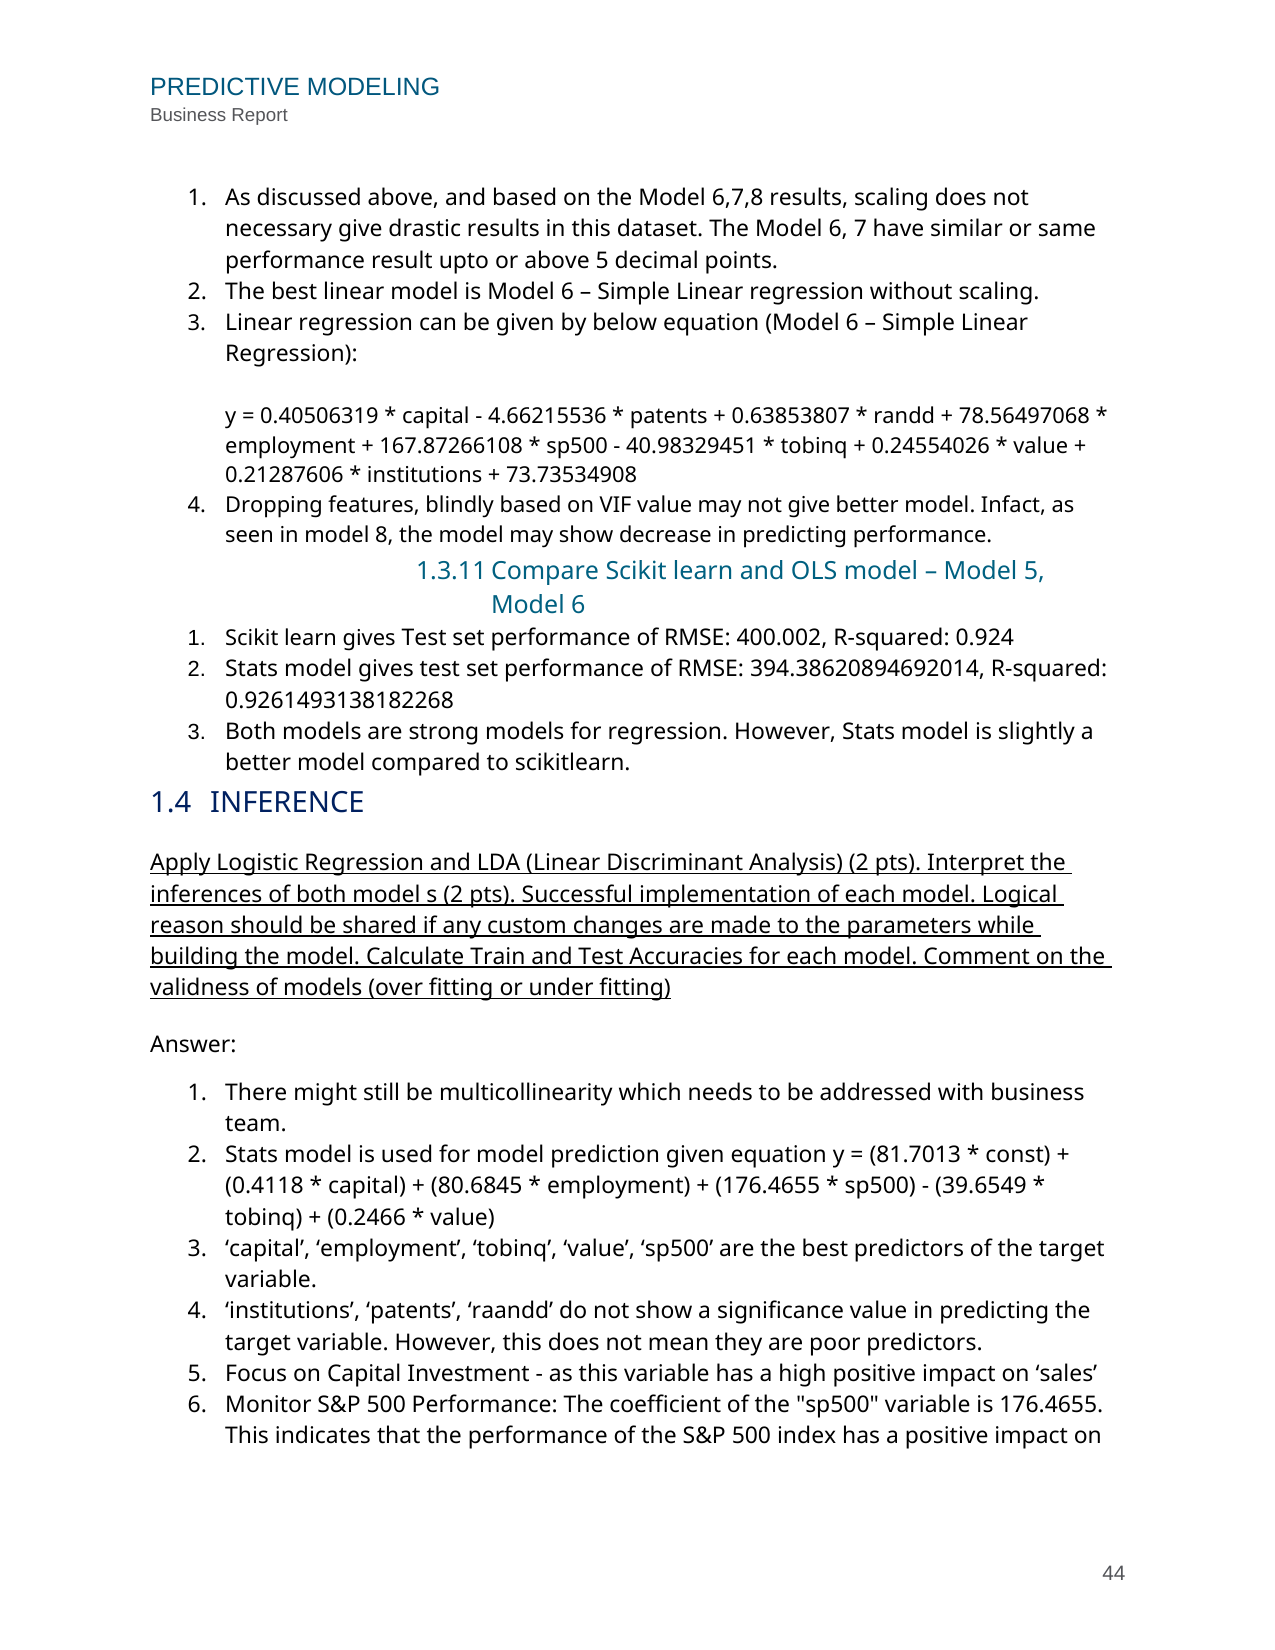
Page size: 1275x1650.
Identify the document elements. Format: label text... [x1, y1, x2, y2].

list Stats model is used for model prediction given equation y = (81.7013 * const) + (0.4118 * capital) + (80.6845 * employment) + (176.4655 * sp500) - (39.6549 * tobinq) + (0.2466 * value) [187, 1138, 1125, 1232]
list Stats model gives test set performance of RMSE: 394.38620894692014, R-squared: 0.9261493138182268 [187, 652, 1125, 715]
list The best linear model is Model 6 – Simple Linear regression without scaling. [187, 275, 1125, 306]
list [187, 1388, 1125, 1450]
list Scikit learn gives Test set performance of RMSE: 400.002, R-squared: 0.924 [187, 621, 1125, 652]
list Both models are strong models for regression. However, Stats model is slightly a better model compared to scikitlearn. [187, 715, 1125, 777]
list Linear regression can be given by below equation (Model 6 – Simple Linear Regression): [187, 306, 1125, 369]
text Apply Logistic Regression and LDA (Linear Discriminant Analysis) (2 pts). Interpret the inferences of both model s (2 pts). Successful implementation of each model. Logical reason should be shared if any custom changes are made to the parameters while building the model. Calculate Train and Test Accuracies for each model. Comment on the validness of models (over fitting or under fitting) [150, 846, 1125, 1002]
list There might still be multicollinearity which needs to be addressed with business team. [187, 1075, 1125, 1138]
list y = 0.40506319 * capital - 4.66215536 * patents + 0.63853807 * randd + 78.56497068 * employment + 167.87266108 * sp500 - 40.98329451 * tobinq + 0.24554026 * value + 0.21287606 * institutions + 73.73534908 [225, 369, 1125, 489]
list Focus on Capital Investment - as this variable has a high positive impact on ‘sales’ [187, 1357, 1125, 1388]
text Answer: [150, 1027, 1125, 1059]
subtitle Compare Scikit learn and OLS model – Model 5, Model 6 [416, 553, 1125, 621]
list As discussed above, and based on the Model 6,7,8 results, scaling does not necessary give drastic results in this dataset. The Model 6, 7 have similar or same performance result upto or above 5 decimal points. [187, 181, 1125, 275]
list ‘institutions’, ‘patents’, ‘raandd’ do not show a significance value in predicting the target variable. However, this does not mean they are poor predictors. [187, 1294, 1125, 1357]
list ‘capital’, ‘employment’, ‘tobinq’, ‘value’, ‘sp500’ are the best predictors of the target variable. [187, 1232, 1125, 1294]
list Dropping features, blindly based on VIF value may not give better model. Infact, as seen in model 8, the model may show decrease in predicting performance. [187, 489, 1125, 549]
subtitle Inference [150, 782, 1125, 821]
